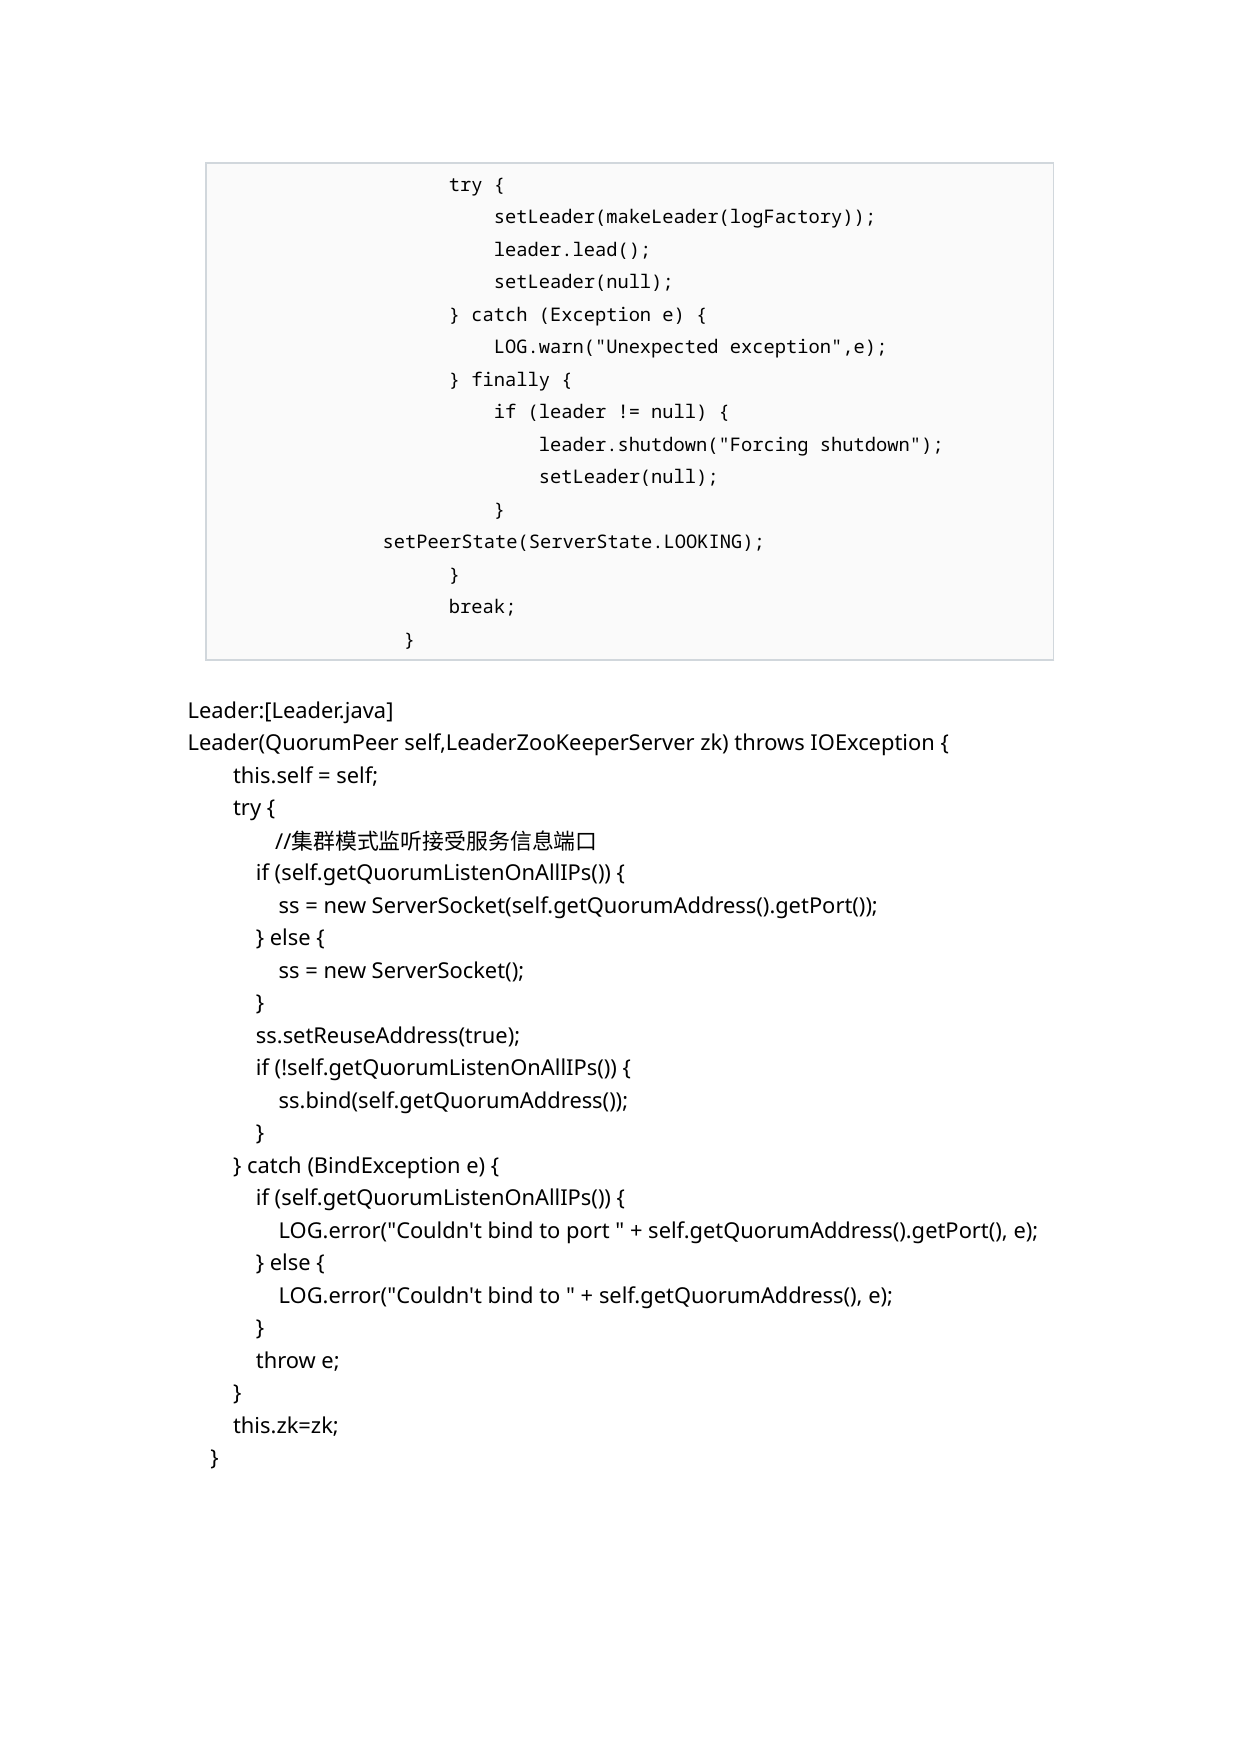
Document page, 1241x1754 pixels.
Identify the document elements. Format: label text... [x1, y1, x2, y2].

text ss = new ServerSocket(); [187, 953, 1053, 986]
text if (self.getQuorumListenOnAllIPs()) { [187, 1181, 1053, 1213]
text leader.lead(); [207, 227, 1053, 259]
text ss.setReuseAddress(true); [187, 1018, 1053, 1051]
text setLeader(null); [207, 259, 1053, 292]
text } else { [187, 921, 1053, 953]
text Leader:[Leader.java] [187, 693, 1053, 726]
text } [187, 1376, 1053, 1408]
text try { [207, 164, 1053, 194]
text } [187, 1116, 1053, 1148]
text if (!self.getQuorumListenOnAllIPs()) { [187, 1051, 1053, 1083]
text LOG.warn("Unexpected exception",e); [207, 324, 1053, 357]
text setPeerState(ServerState.LOOKING); [207, 519, 1053, 552]
text ss = new ServerSocket(self.getQuorumAddress().getPort()); [187, 888, 1053, 921]
text setLeader(null); [207, 454, 1053, 487]
text } catch (BindException e) { [187, 1148, 1053, 1181]
text ss.bind(self.getQuorumAddress()); [187, 1083, 1053, 1116]
text LOG.error("Couldn't bind to " + self.getQuorumAddress(), e); [187, 1278, 1053, 1311]
text } [187, 1311, 1053, 1343]
text } [207, 552, 1053, 584]
text LOG.error("Couldn't bind to port " + self.getQuorumAddress().getPort(), e); [187, 1213, 1053, 1246]
text try { [187, 791, 1053, 823]
text } [207, 487, 1053, 519]
text throw e; [187, 1343, 1053, 1376]
text Leader(QuorumPeer self,LeaderZooKeeperServer zk) throws IOException { [187, 726, 1053, 758]
text } else { [187, 1246, 1053, 1278]
text } [187, 986, 1053, 1018]
text //集群模式监听接受服务信息端口 [187, 823, 1053, 856]
text if (leader != null) { [207, 389, 1053, 422]
text } [207, 617, 1053, 659]
text break; [207, 584, 1053, 617]
text setLeader(makeLeader(logFactory)); [207, 194, 1053, 227]
text leader.shutdown("Forcing shutdown"); [207, 422, 1053, 454]
text } finally { [207, 357, 1053, 389]
text this.self = self; [187, 758, 1053, 791]
text if (self.getQuorumListenOnAllIPs()) { [187, 856, 1053, 888]
text } [187, 1441, 1053, 1473]
text } catch (Exception e) { [207, 292, 1053, 324]
text this.zk=zk; [187, 1408, 1053, 1441]
